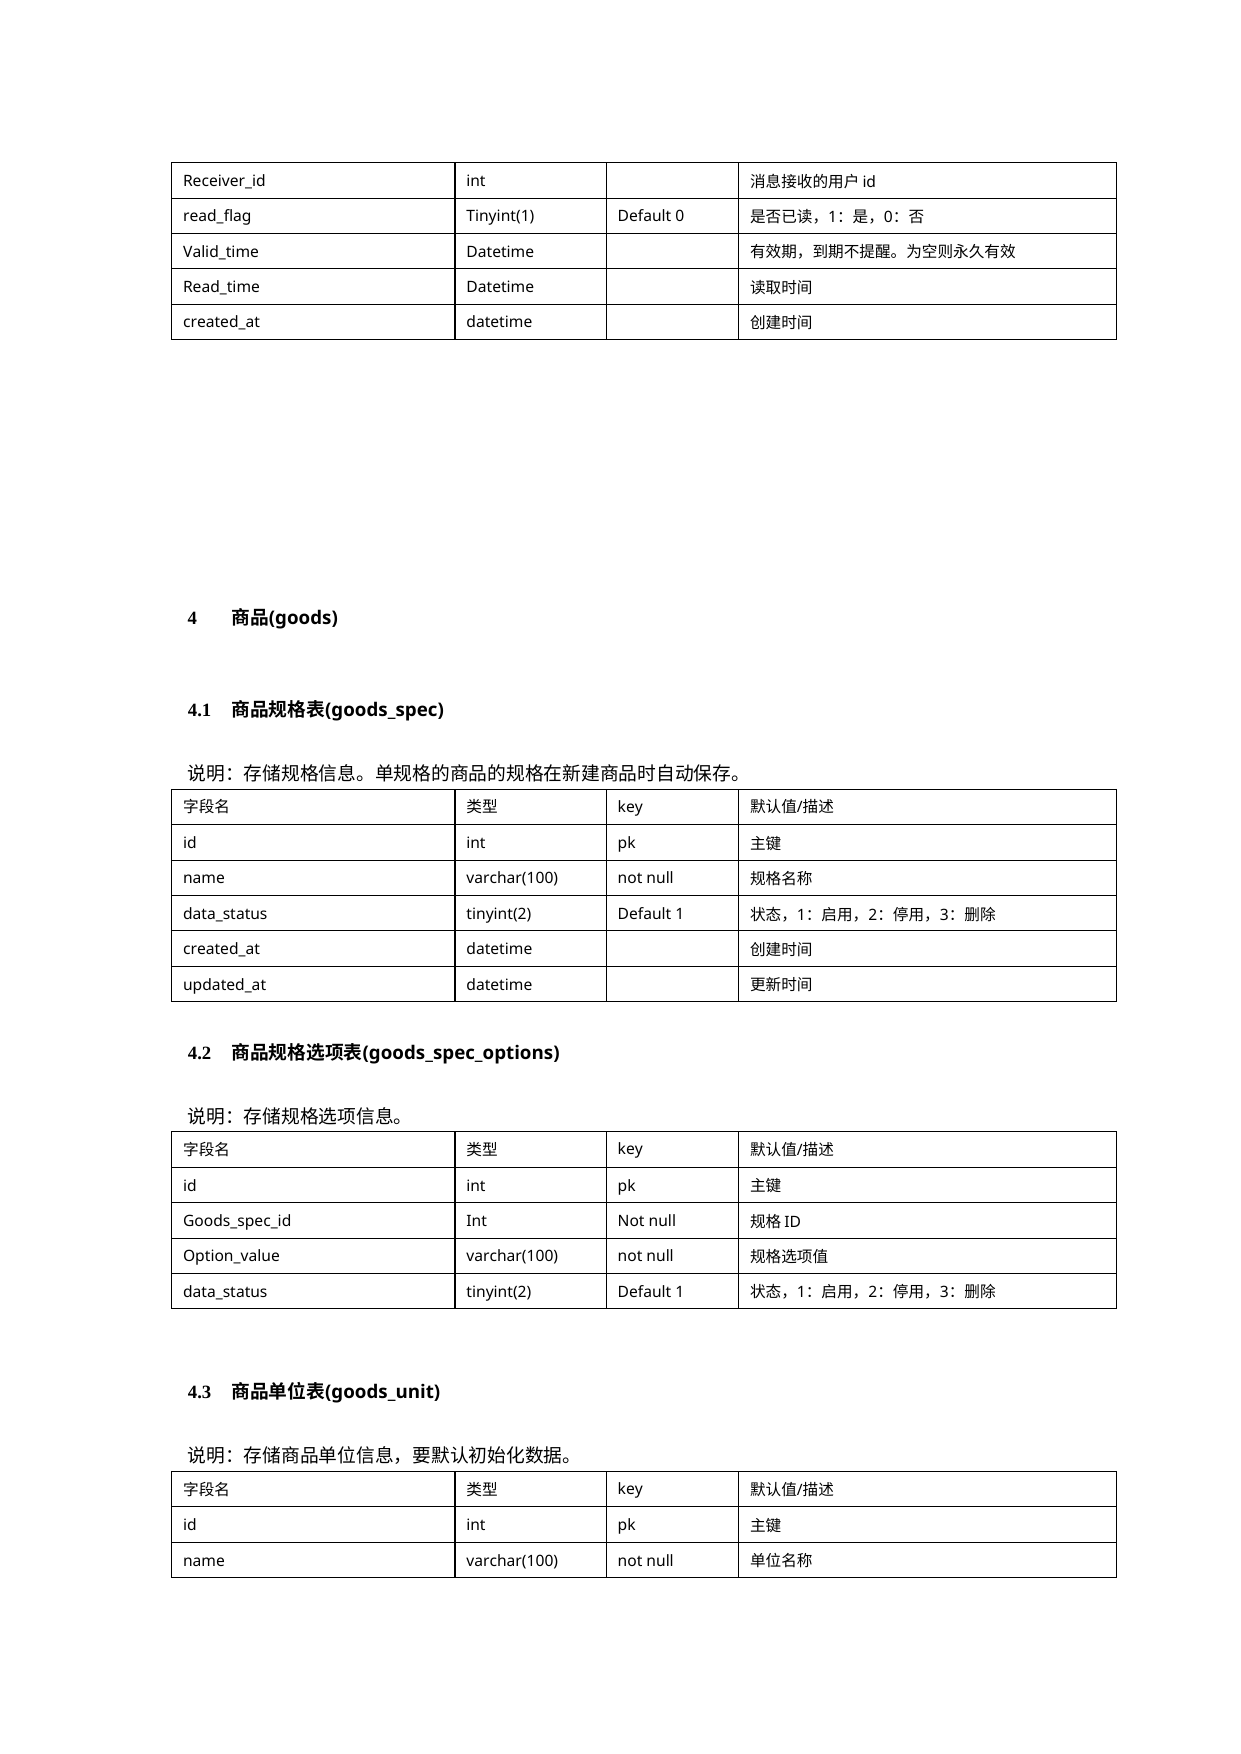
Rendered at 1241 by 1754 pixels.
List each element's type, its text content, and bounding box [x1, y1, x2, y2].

table_cell int [456, 825, 606, 859]
text 说明：存储规格选项信息。 [187, 1099, 1053, 1131]
table_cell Not null [607, 1203, 738, 1237]
table_cell 创建时间 [739, 931, 1116, 966]
table_cell Datetime [456, 234, 606, 268]
table_cell data_status [172, 1274, 454, 1308]
table_header 字段名 [172, 1472, 454, 1506]
subtitle 商品规格选项表(goods_spec_options) [188, 1035, 1053, 1067]
table_cell 规格ID [739, 1203, 1116, 1237]
table_header key [607, 1472, 738, 1506]
table_cell varchar(100) [456, 861, 606, 895]
table_cell created_at [172, 305, 454, 339]
table_cell 规格选项值 [739, 1239, 1116, 1273]
table_cell [607, 931, 738, 966]
table_cell varchar(100) [456, 1543, 606, 1577]
table_cell Int [456, 1203, 606, 1237]
table_cell Default 1 [607, 1274, 738, 1308]
table_cell 主键 [739, 1168, 1116, 1202]
table_cell 规格名称 [739, 861, 1116, 895]
table_cell [607, 967, 738, 1001]
table_cell [607, 163, 738, 197]
table_cell id [172, 1507, 454, 1542]
table_cell 主键 [739, 825, 1116, 859]
table_header 默认值/描述 [739, 790, 1116, 824]
table_header key [607, 790, 738, 824]
table_cell int [456, 1168, 606, 1202]
table_cell 有效期，到期不提醒。为空则永久有效 [739, 234, 1116, 268]
table_cell 更新时间 [739, 967, 1116, 1001]
table_cell 主键 [739, 1507, 1116, 1542]
table_cell updated_at [172, 967, 454, 1001]
table_cell 是否已读，1：是，0：否 [739, 199, 1116, 233]
table_header 默认值/描述 [739, 1132, 1116, 1167]
table_cell Read_time [172, 269, 454, 304]
table_header key [607, 1132, 738, 1167]
table_cell 消息接收的用户id [739, 163, 1116, 197]
table_header 字段名 [172, 790, 454, 824]
table_cell Valid_time [172, 234, 454, 268]
table_cell tinyint(2) [456, 896, 606, 930]
table_cell read_flag [172, 199, 454, 233]
table_cell int [456, 163, 606, 197]
table_cell Goods_spec_id [172, 1203, 454, 1237]
table_cell Datetime [456, 269, 606, 304]
table_cell datetime [456, 305, 606, 339]
table_cell datetime [456, 967, 606, 1001]
table_cell varchar(100) [456, 1239, 606, 1273]
table_cell [607, 234, 738, 268]
table_cell Option_value [172, 1239, 454, 1273]
table_cell id [172, 1168, 454, 1202]
table_cell [607, 305, 738, 339]
table_cell pk [607, 1507, 738, 1542]
table_header 类型 [456, 1472, 606, 1506]
table_cell Tinyint(1) [456, 199, 606, 233]
table_cell name [172, 861, 454, 895]
table_cell [607, 269, 738, 304]
table_cell datetime [456, 931, 606, 966]
text 说明：存储商品单位信息，要默认初始化数据。 [187, 1438, 1053, 1471]
table_header 类型 [456, 1132, 606, 1167]
table_header 默认值/描述 [739, 1472, 1116, 1506]
table_cell 读取时间 [739, 269, 1116, 304]
text 说明：存储规格信息。单规格的商品的规格在新建商品时自动保存。 [187, 756, 1053, 789]
table_cell name [172, 1543, 454, 1577]
table_cell created_at [172, 931, 454, 966]
subtitle 商品规格表(goods_spec) [188, 692, 1053, 725]
table_cell not null [607, 1239, 738, 1273]
table_cell pk [607, 825, 738, 859]
subtitle 商品单位表(goods_unit) [188, 1374, 1053, 1407]
table_cell int [456, 1507, 606, 1542]
table_cell 创建时间 [739, 305, 1116, 339]
table_cell data_status [172, 896, 454, 930]
table_cell Default 0 [607, 199, 738, 233]
table_cell not null [607, 861, 738, 895]
table_cell id [172, 825, 454, 859]
subtitle 商品(goods) [187, 600, 1053, 633]
table_cell 状态，1：启用，2：停用，3：删除 [739, 1274, 1116, 1308]
table_cell Default 1 [607, 896, 738, 930]
table_cell not null [607, 1543, 738, 1577]
table_cell 单位名称 [739, 1543, 1116, 1577]
table_header 字段名 [172, 1132, 454, 1167]
table_cell Receiver_id [172, 163, 454, 197]
table_cell tinyint(2) [456, 1274, 606, 1308]
table_header 类型 [456, 790, 606, 824]
table_cell 状态，1：启用，2：停用，3：删除 [739, 896, 1116, 930]
table_cell pk [607, 1168, 738, 1202]
